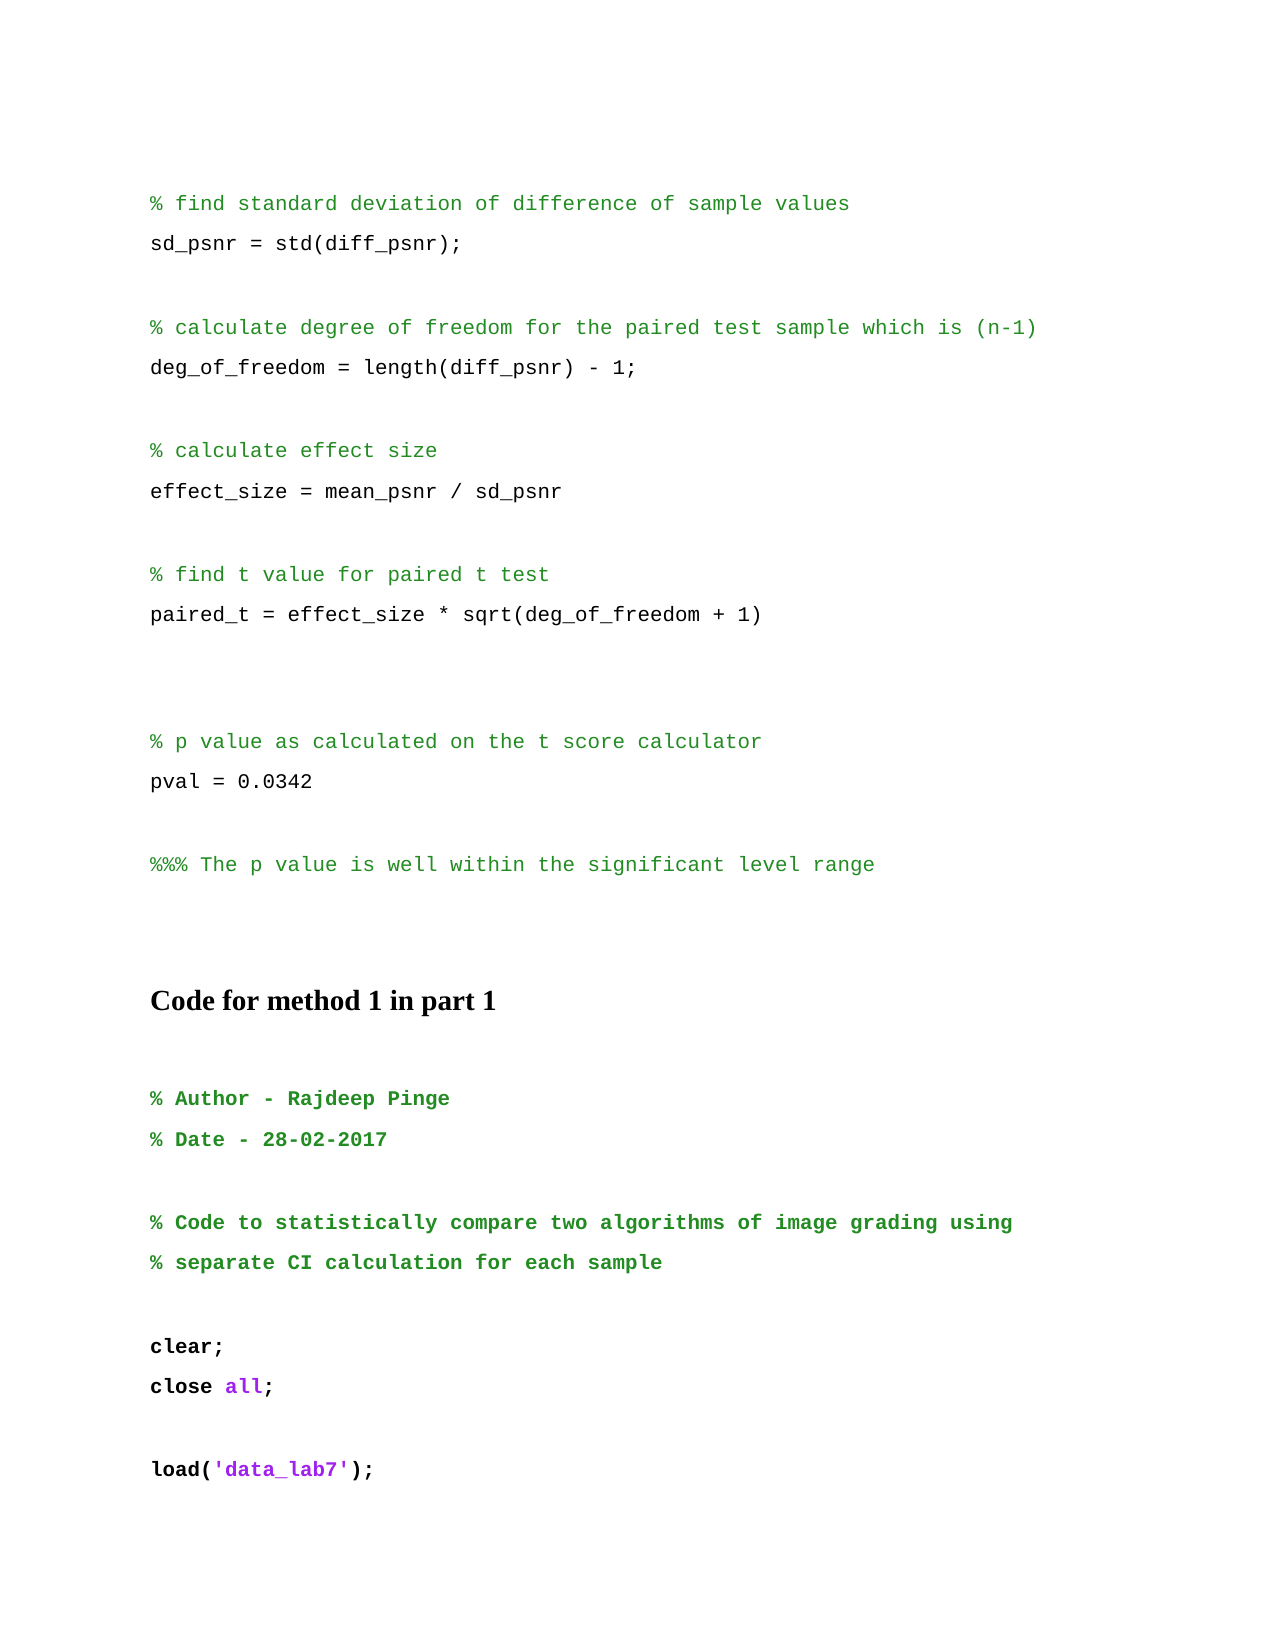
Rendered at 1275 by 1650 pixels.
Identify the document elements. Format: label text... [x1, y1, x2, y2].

text load('data_lab7'); [150, 1459, 1125, 1483]
text clear; [150, 1336, 1125, 1359]
text close all; [150, 1376, 1125, 1399]
text % separate CI calculation for each sample [150, 1252, 1125, 1276]
text % Author - Rajdeep Pinge [150, 1088, 1125, 1112]
text paired_t = effect_size * sqrt(deg_of_freedom + 1) [150, 604, 1125, 628]
text % calculate effect size [150, 440, 1125, 464]
text % Date - 28-02-2017 [150, 1129, 1125, 1152]
text effect_size = mean_psnr / sd_psnr [150, 481, 1125, 504]
text % find standard deviation of difference of sample values [150, 193, 1125, 217]
text % p value as calculated on the t score calculator [150, 731, 1125, 754]
text Code for method 1 in part 1 [150, 983, 1125, 1016]
text sd_psnr = std(diff_psnr); [150, 233, 1125, 257]
text % calculate degree of freedom for the paired test sample which is (n-1) [150, 317, 1125, 340]
text deg_of_freedom = length(diff_psnr) - 1; [150, 357, 1125, 381]
text pval = 0.0342 [150, 771, 1125, 794]
text % Code to statistically compare two algorithms of image grading using [150, 1212, 1125, 1236]
text % find t value for paired t test [150, 564, 1125, 588]
text %%% The p value is well within the significant level range [150, 854, 1125, 878]
